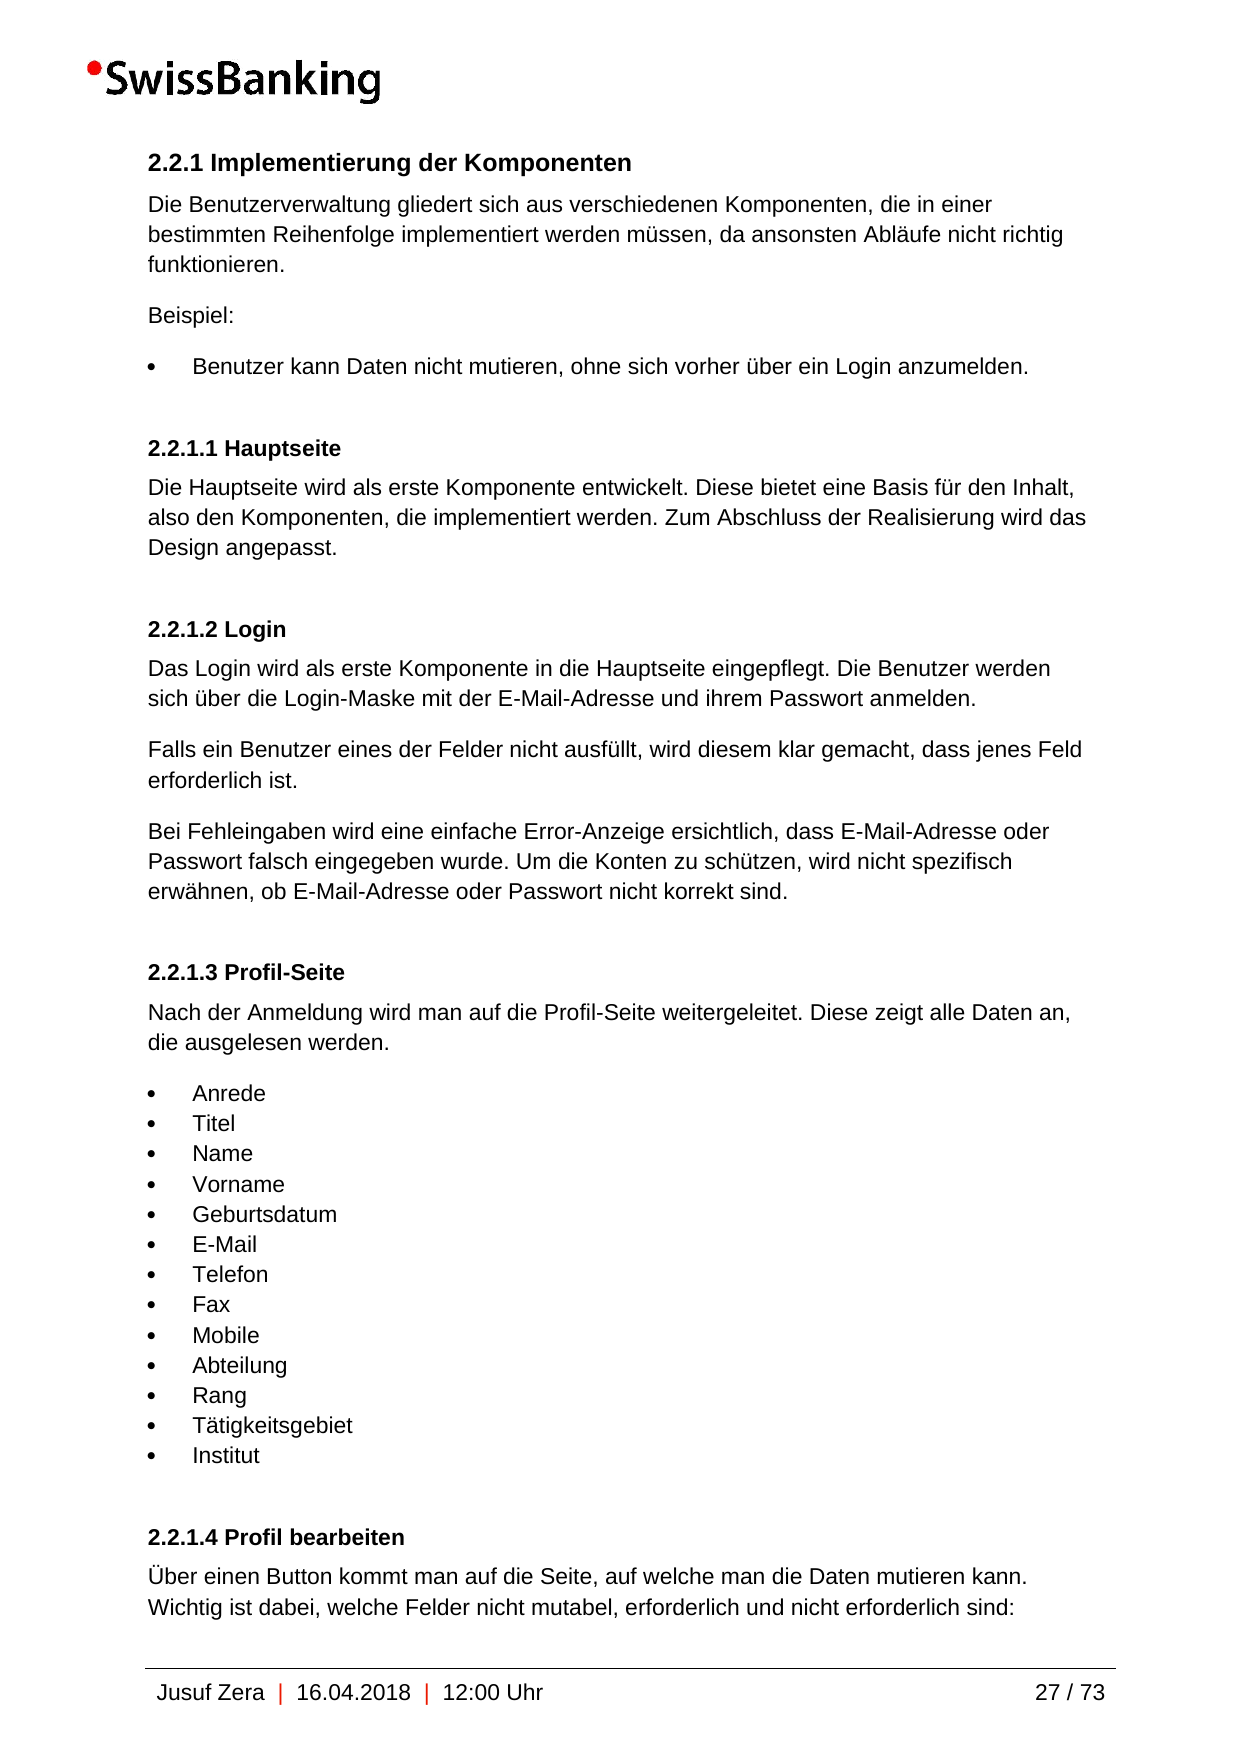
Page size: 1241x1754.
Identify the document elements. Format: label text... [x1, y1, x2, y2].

list Fax [148, 1291, 1093, 1318]
subtitle 2.2.1.2 Login [148, 616, 1093, 642]
list Telefon [148, 1261, 1093, 1288]
list Tätigkeitsgebiet [148, 1412, 1093, 1439]
text Die Benutzerverwaltung gliedert sich aus verschiedenen Komponenten, die in einer bestimmten Reihenfolge implementiert werden müssen, da ansonsten Abläufe nicht richtig funktionieren. [148, 191, 1093, 277]
list Benutzer kann Daten nicht mutieren, ohne sich vorher über ein Login anzumelden. [148, 353, 1093, 410]
list Vorname [148, 1171, 1093, 1197]
text Bei Fehleingaben wird eine einfache Error-Anzeige ersichtlich, dass E-Mail-Adresse oder Passwort falsch eingegeben wurde. Um die Konten zu schützen, wird nicht spezifisch erwähnen, ob E-Mail-Adresse oder Passwort nicht korrekt sind. [148, 818, 1093, 934]
list Geburtsdatum [148, 1201, 1093, 1227]
list Anrede [148, 1080, 1093, 1106]
text Das Login wird als erste Komponente in die Hauptseite eingepflegt. Die Benutzer werden sich über die Login-Maske mit der E-Mail-Adresse und ihrem Passwort anmelden. [148, 655, 1093, 712]
text Nach der Anmeldung wird man auf die Profil-Seite weitergeleitet. Diese zeigt alle Daten an, die ausgelesen werden. [148, 999, 1093, 1055]
subtitle 2.2.1.3 Profil-Seite [148, 959, 1093, 986]
list Name [148, 1140, 1093, 1167]
subtitle 2.2.1.1 Hauptseite [148, 434, 1093, 461]
list E-Mail [148, 1231, 1093, 1257]
list Rang [148, 1382, 1093, 1408]
text Beispiel: [148, 302, 1093, 328]
text Die Hauptseite wird als erste Komponente entwickelt. Diese bietet eine Basis für den Inhalt, also den Komponenten, die implementiert werden. Zum Abschluss der Realisierung wird das Design angepasst. [148, 474, 1093, 591]
list Titel [148, 1110, 1093, 1137]
list Institut [148, 1442, 1093, 1499]
picture [87, 59, 380, 104]
text Falls ein Benutzer eines der Felder nicht ausfüllt, wird diesem klar gemacht, dass jenes Feld erforderlich ist. [148, 736, 1093, 793]
list Abteilung [148, 1352, 1093, 1378]
subtitle 2.2.1.4 Profil bearbeiten [148, 1524, 1093, 1550]
subtitle 2.2.1 Implementierung der Komponenten [148, 148, 1093, 176]
text Über einen Button kommt man auf die Seite, auf welche man die Daten mutieren kann. Wichtig ist dabei, welche Felder nicht mutabel, erforderlich und nicht erforderlich sind: [148, 1563, 1093, 1620]
list Mobile [148, 1322, 1093, 1348]
